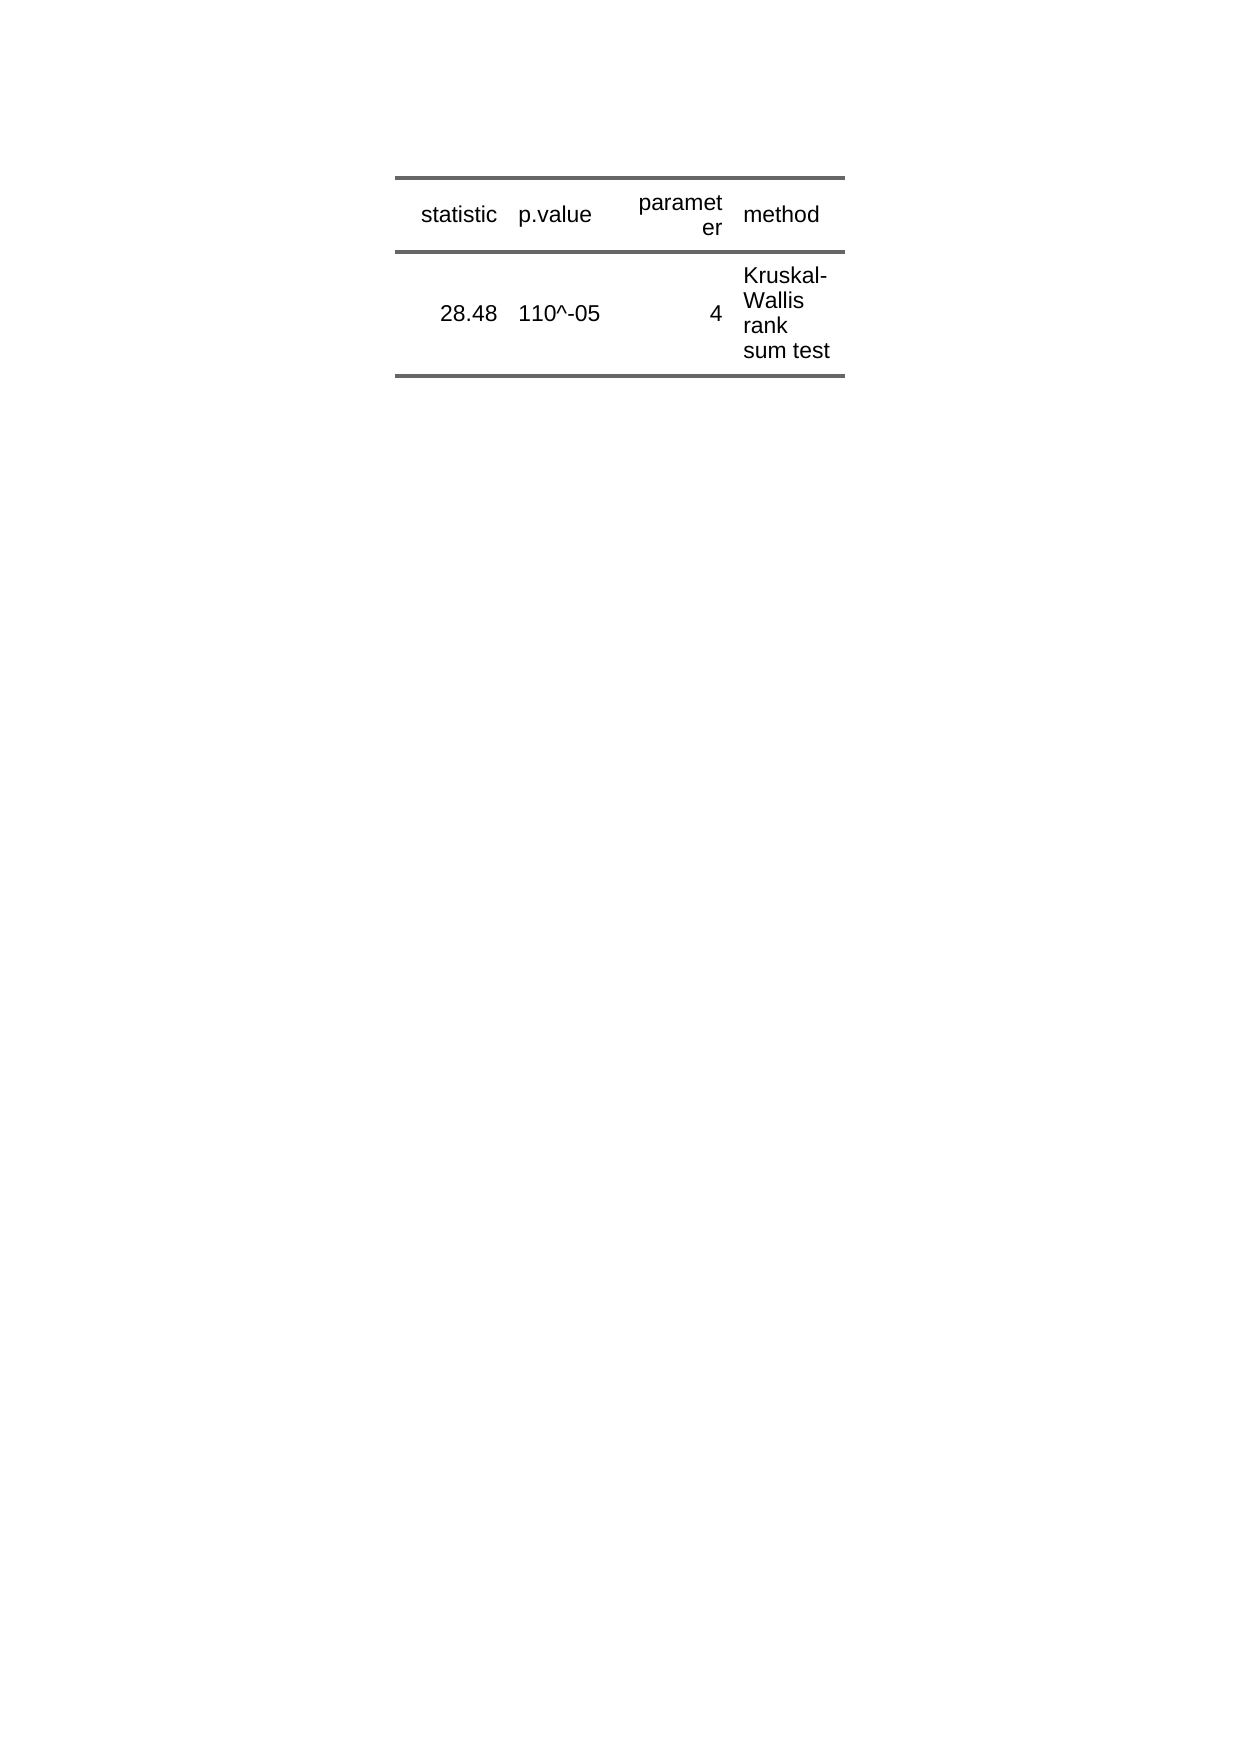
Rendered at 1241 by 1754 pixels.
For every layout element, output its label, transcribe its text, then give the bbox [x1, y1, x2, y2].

table_header p.value [508, 180, 620, 250]
table_header statistic [395, 180, 508, 250]
table_cell Kruskal-Wallis rank sum test [733, 254, 845, 374]
table_cell 4 [620, 254, 733, 374]
table_cell 28.48 [395, 254, 508, 374]
table_header parameter [620, 180, 733, 250]
table_cell 110^-05 [508, 254, 620, 374]
table_header method [733, 180, 845, 250]
